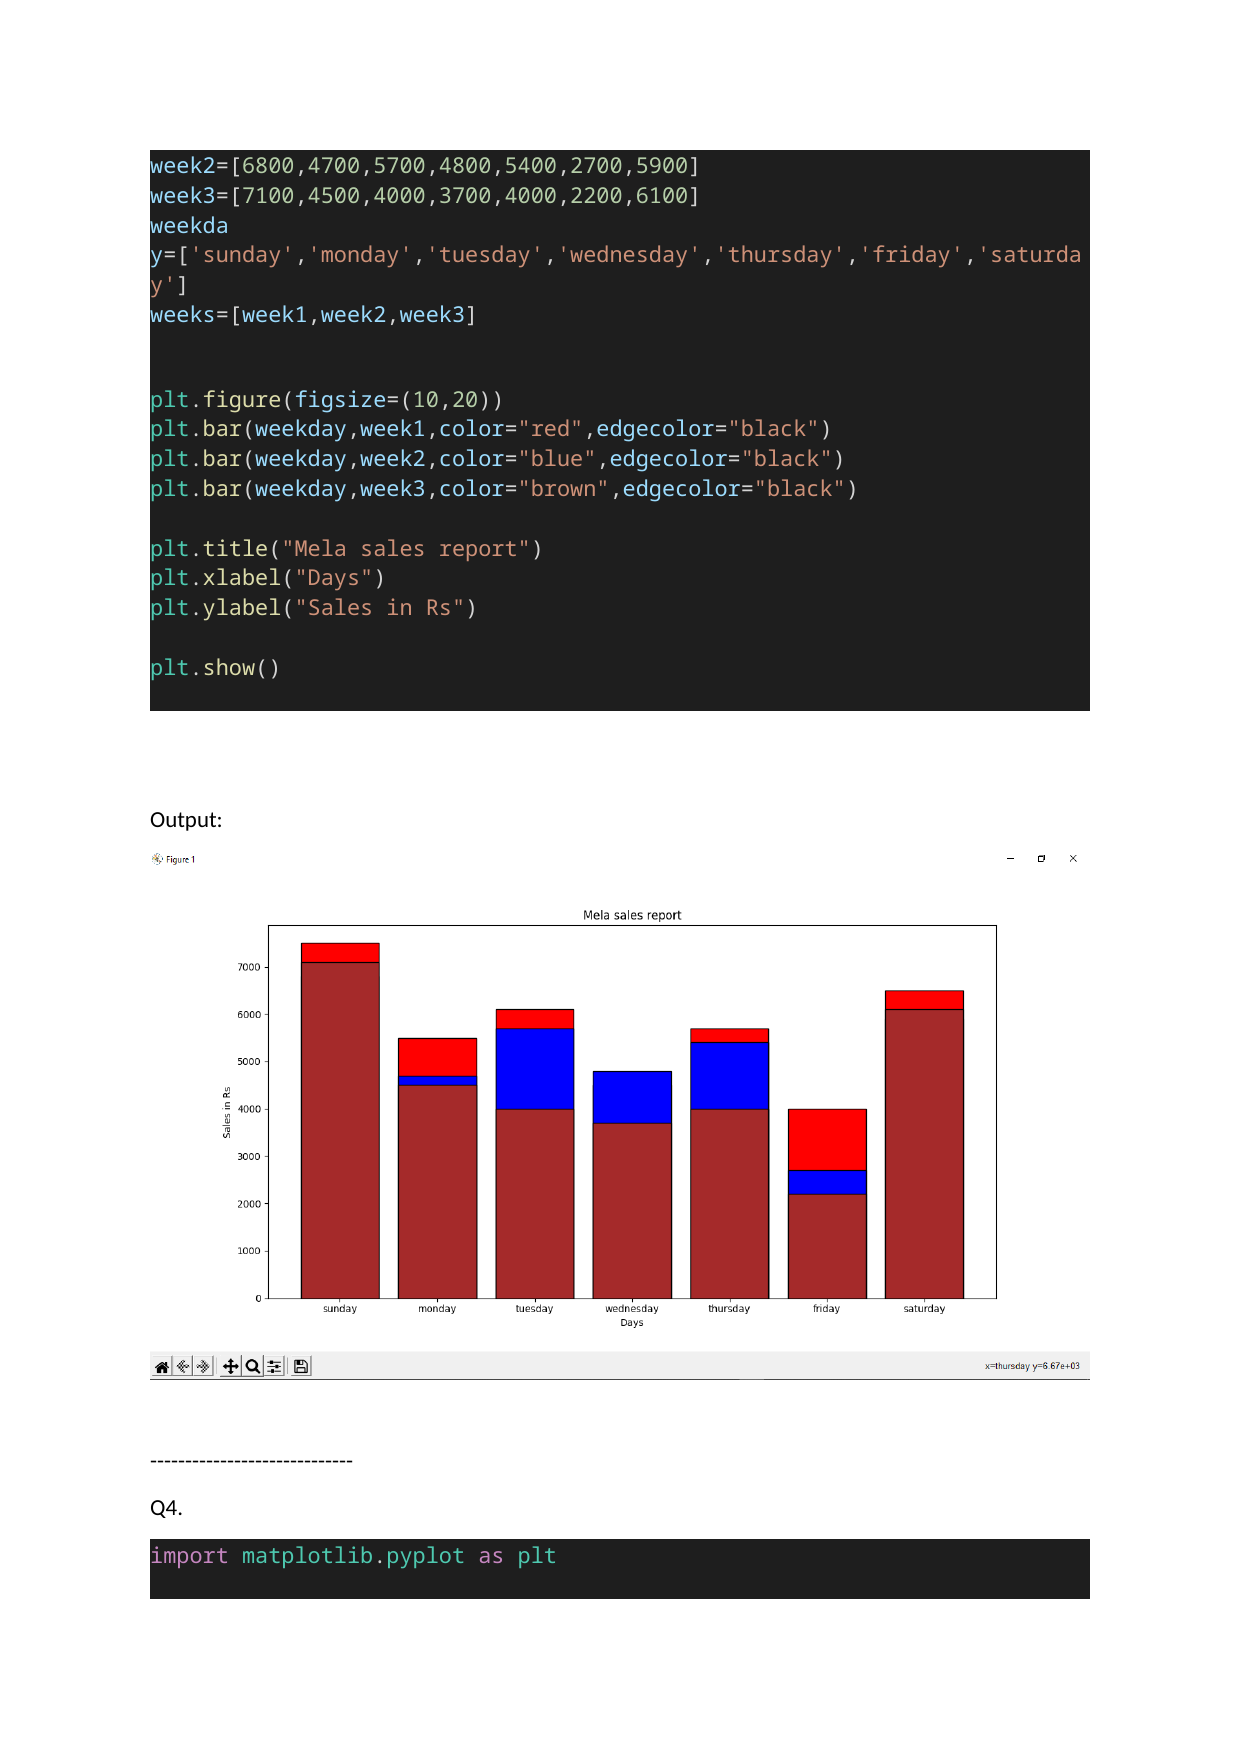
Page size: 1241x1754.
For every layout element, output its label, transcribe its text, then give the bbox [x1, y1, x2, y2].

text weekday=['sunday','monday','tuesday','wednesday','thursday','friday','saturday'] [150, 209, 1090, 299]
text plt.bar(weekday,week1,color="red",edgecolor="black") [150, 413, 1090, 443]
text plt.bar(weekday,week3,color="brown",edgecolor="black") [150, 473, 1090, 503]
text ----------------------------- [150, 1446, 1090, 1474]
text import matplotlib.pyplot as plt [150, 1539, 1090, 1569]
text plt.ylabel("Sales in Rs") [150, 592, 1090, 622]
text plt.title("Mela sales report") [150, 532, 1090, 562]
text Q4. [150, 1493, 1090, 1521]
text plt.show() [150, 652, 1090, 681]
text Output: [150, 805, 1090, 833]
text weeks=[week1,week2,week3] [150, 299, 1090, 329]
text plt.xlabel("Days") [150, 562, 1090, 592]
text plt.figure(figsize=(10,20)) [150, 383, 1090, 413]
picture [150, 851, 1090, 1380]
text week2=[6800,4700,5700,4800,5400,2700,5900] [150, 150, 1090, 180]
text plt.bar(weekday,week2,color="blue",edgecolor="black") [150, 443, 1090, 473]
text week3=[7100,4500,4000,3700,4000,2200,6100] [150, 180, 1090, 209]
